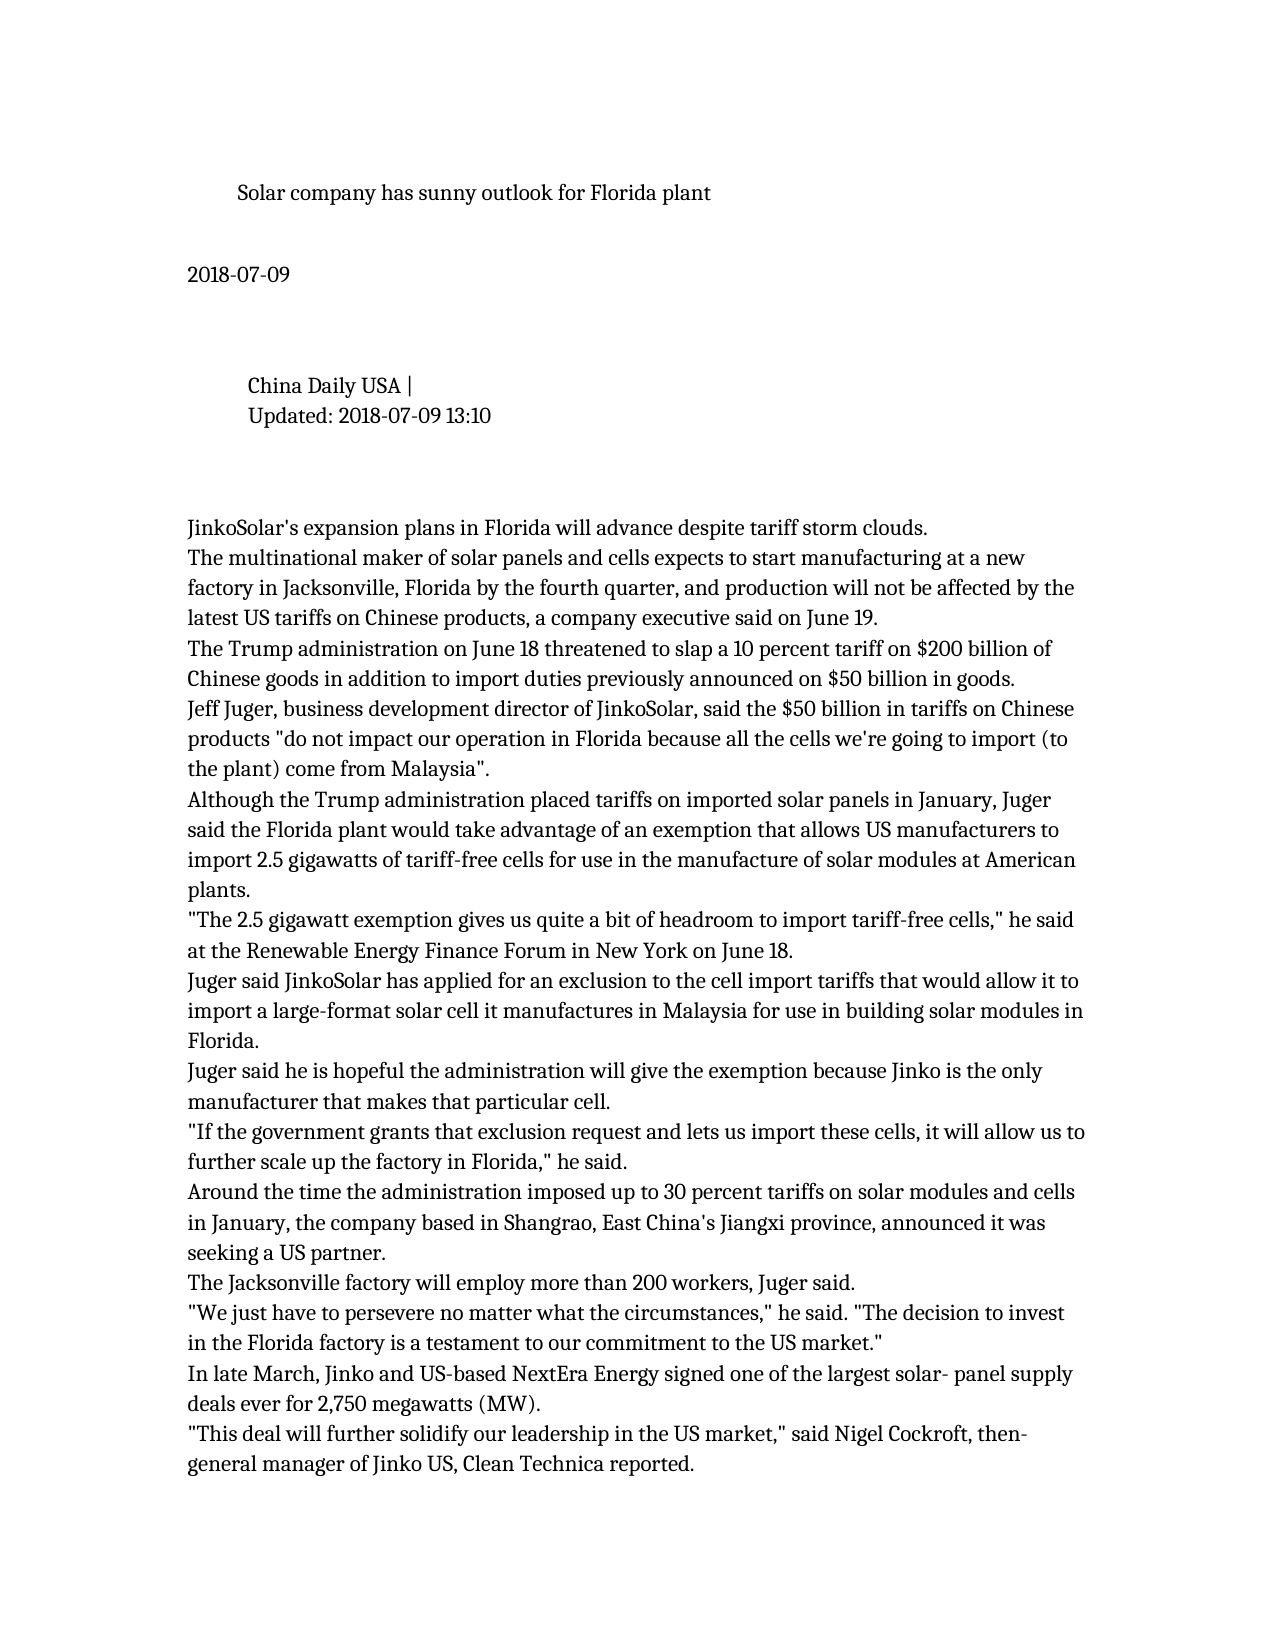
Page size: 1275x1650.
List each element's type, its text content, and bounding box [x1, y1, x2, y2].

text 2018-07-09 [187, 261, 1087, 288]
text Solar company has sunny outlook for Florida plant [187, 150, 1087, 237]
text China Daily USA | Updated: 2018-07-09 13:10 [187, 312, 1087, 460]
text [187, 484, 1087, 1477]
